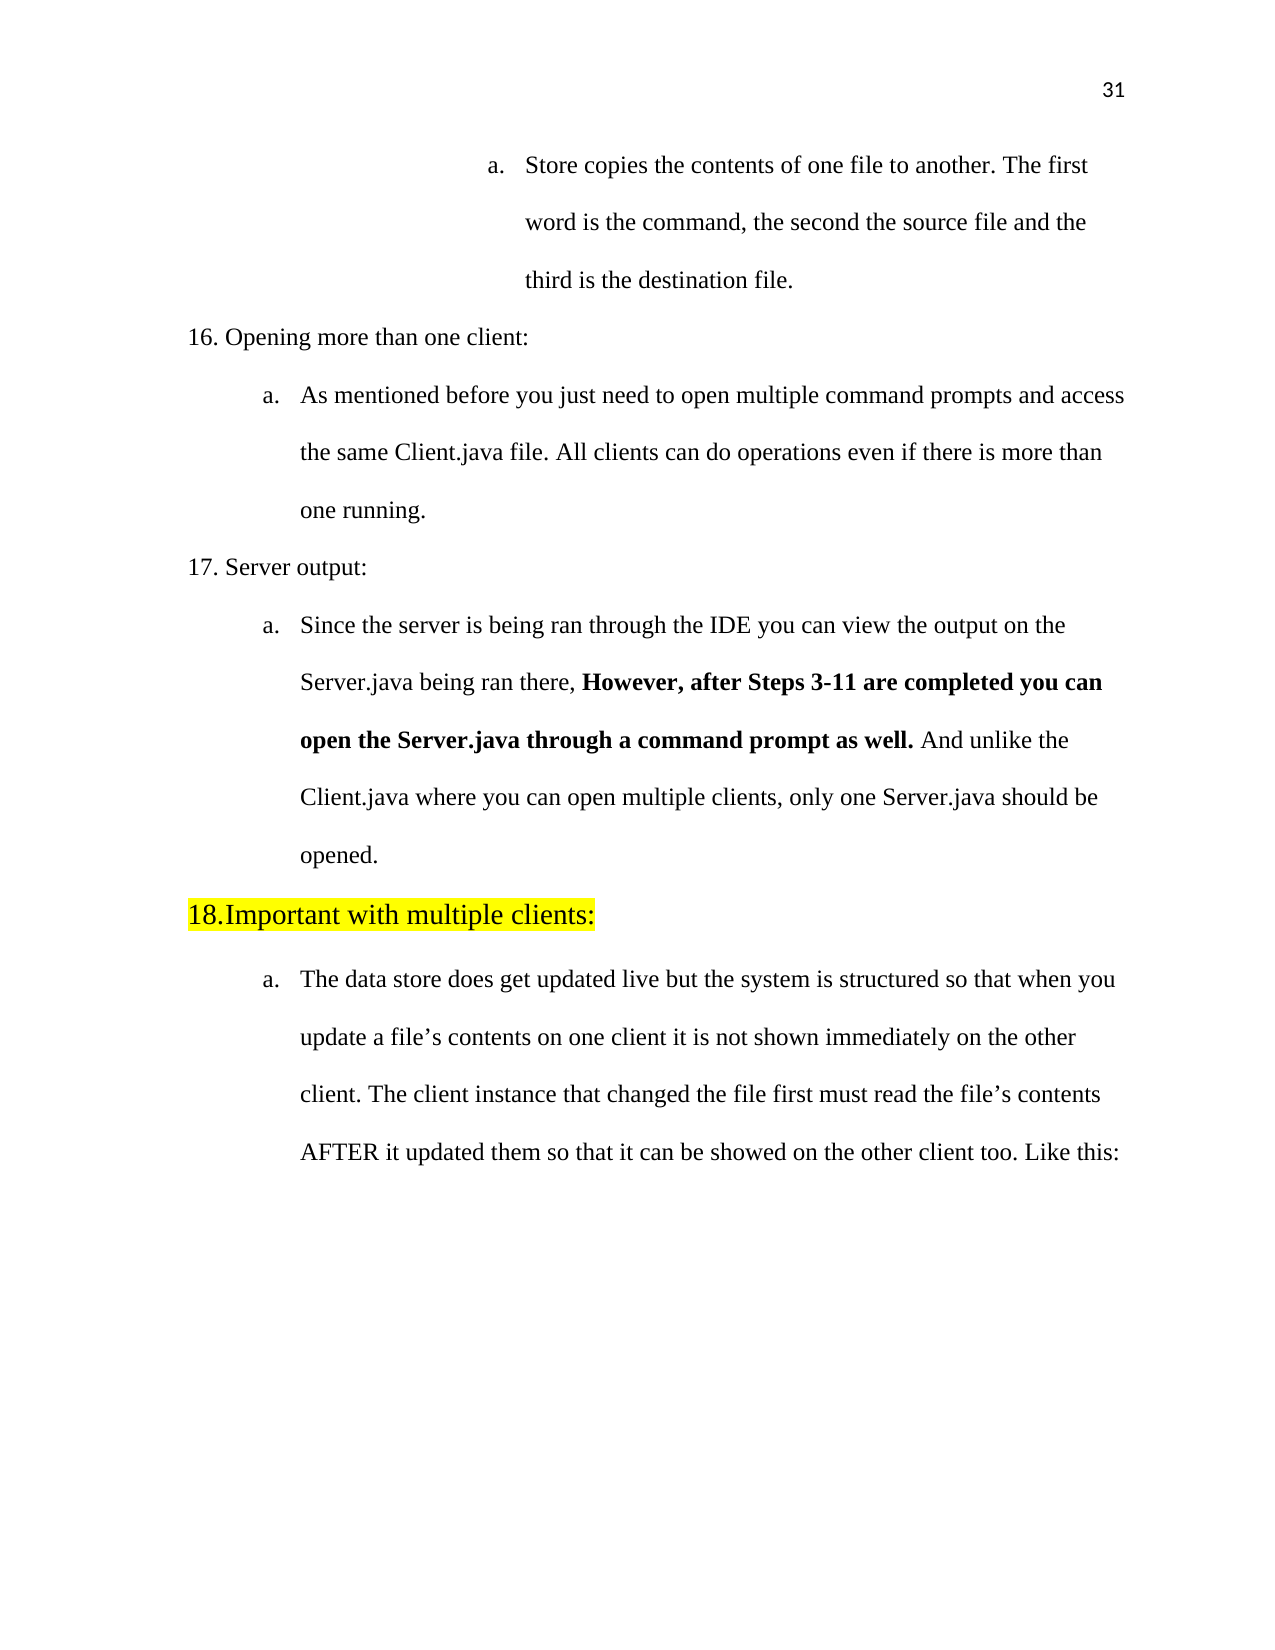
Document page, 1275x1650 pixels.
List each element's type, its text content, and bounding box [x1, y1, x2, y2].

list Since the server is being ran through the IDE you can view the output on the Server.java being ran there, However, after Steps 3-11 are completed you can open the Server.java through a command prompt as well. And unlike the Client.java where you can open multiple clients, only one Server.java should be opened. [262, 610, 1125, 869]
list Opening more than one client: [187, 322, 1125, 351]
list Important with multiple clients: [187, 897, 1125, 931]
list As mentioned before you just need to open multiple command prompts and access the same Client.java file. All clients can do operations even if there is more than one running. [262, 380, 1125, 524]
list The data store does get updated live but the system is structured so that when you update a file’s contents on one client it is not shown immediately on the other client. The client instance that changed the file first must read the file’s contents AFTER it updated them so that it can be showed on the other client too. Like this: [262, 964, 1125, 1166]
list Server output: [187, 552, 1125, 581]
list Store copies the contents of one file to another. The first word is the command, the second the source file and the third is the destination file. [487, 150, 1125, 294]
